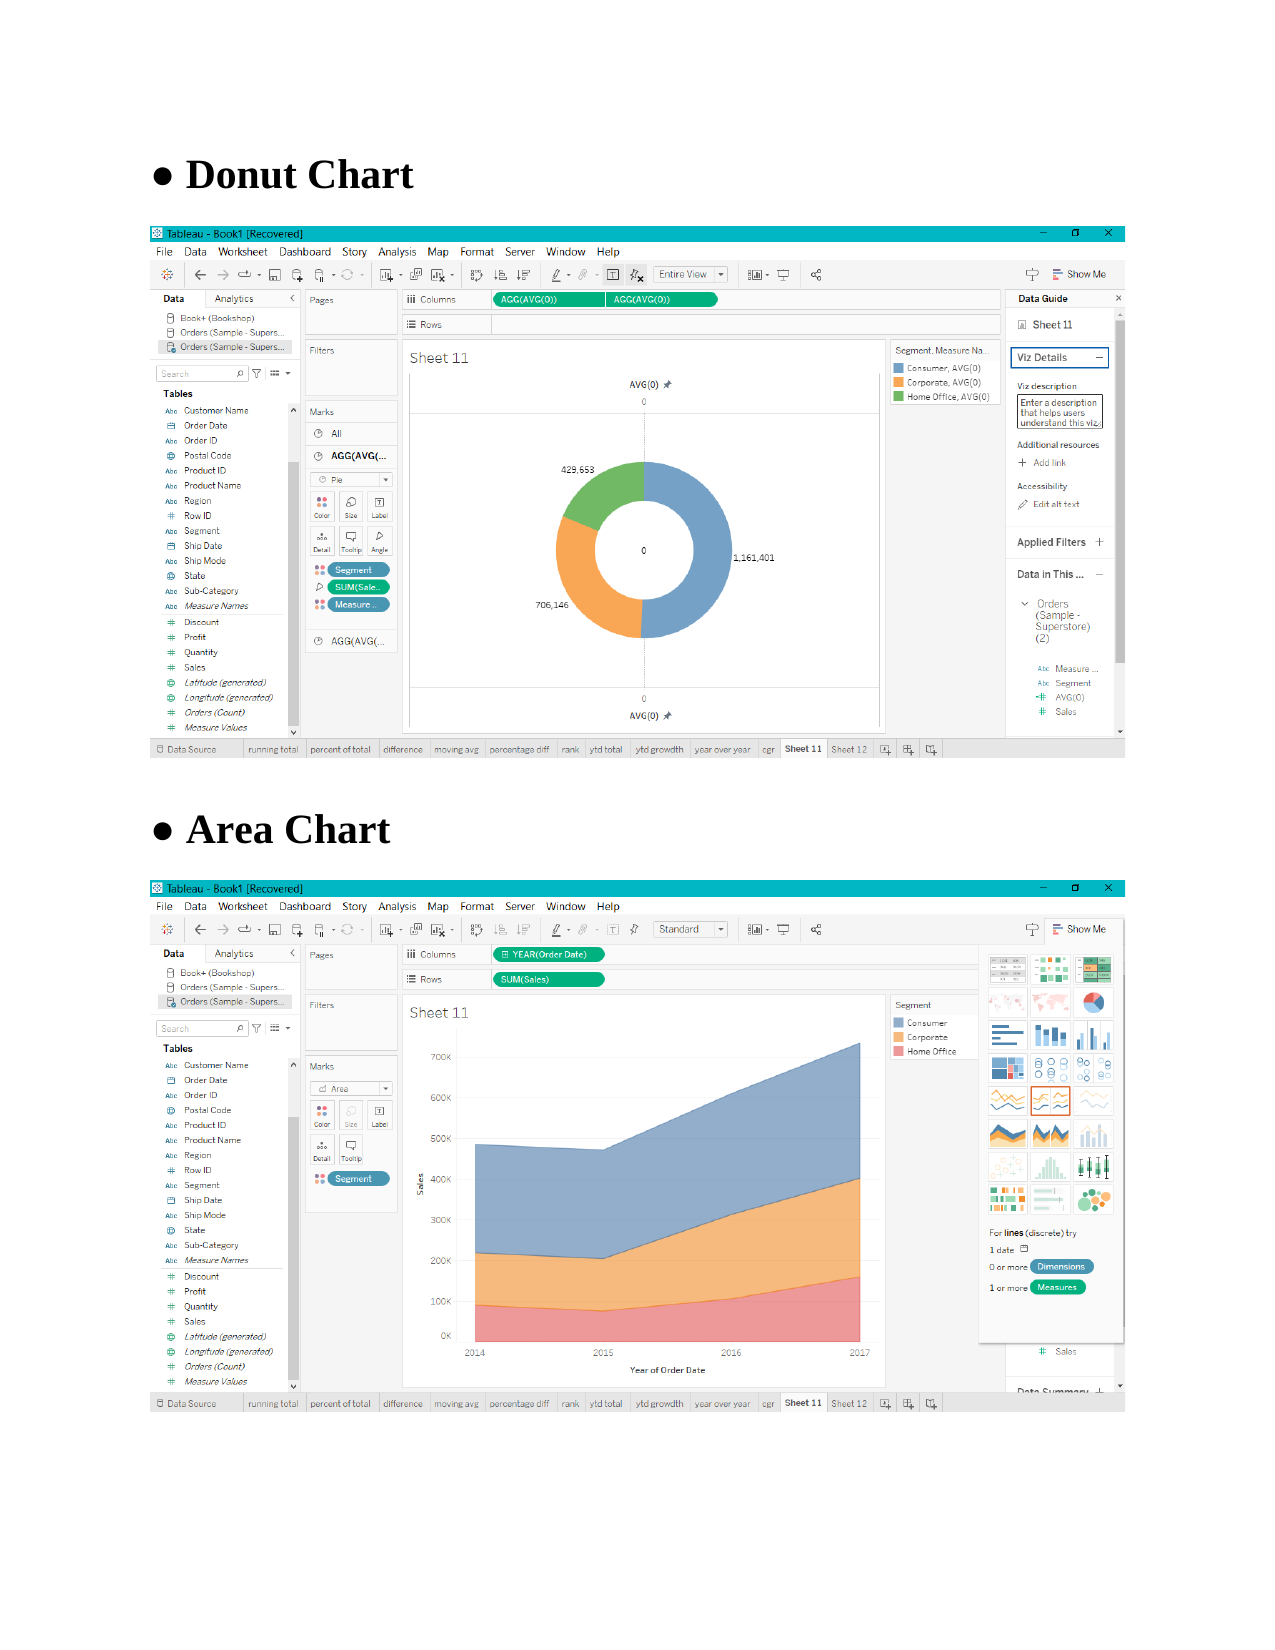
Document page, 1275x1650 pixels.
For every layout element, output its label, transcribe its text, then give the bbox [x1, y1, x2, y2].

text ● Donut Chart [150, 150, 1125, 198]
text ● Area Chart [150, 804, 1125, 852]
picture [150, 226, 1125, 758]
picture [150, 880, 1125, 1412]
